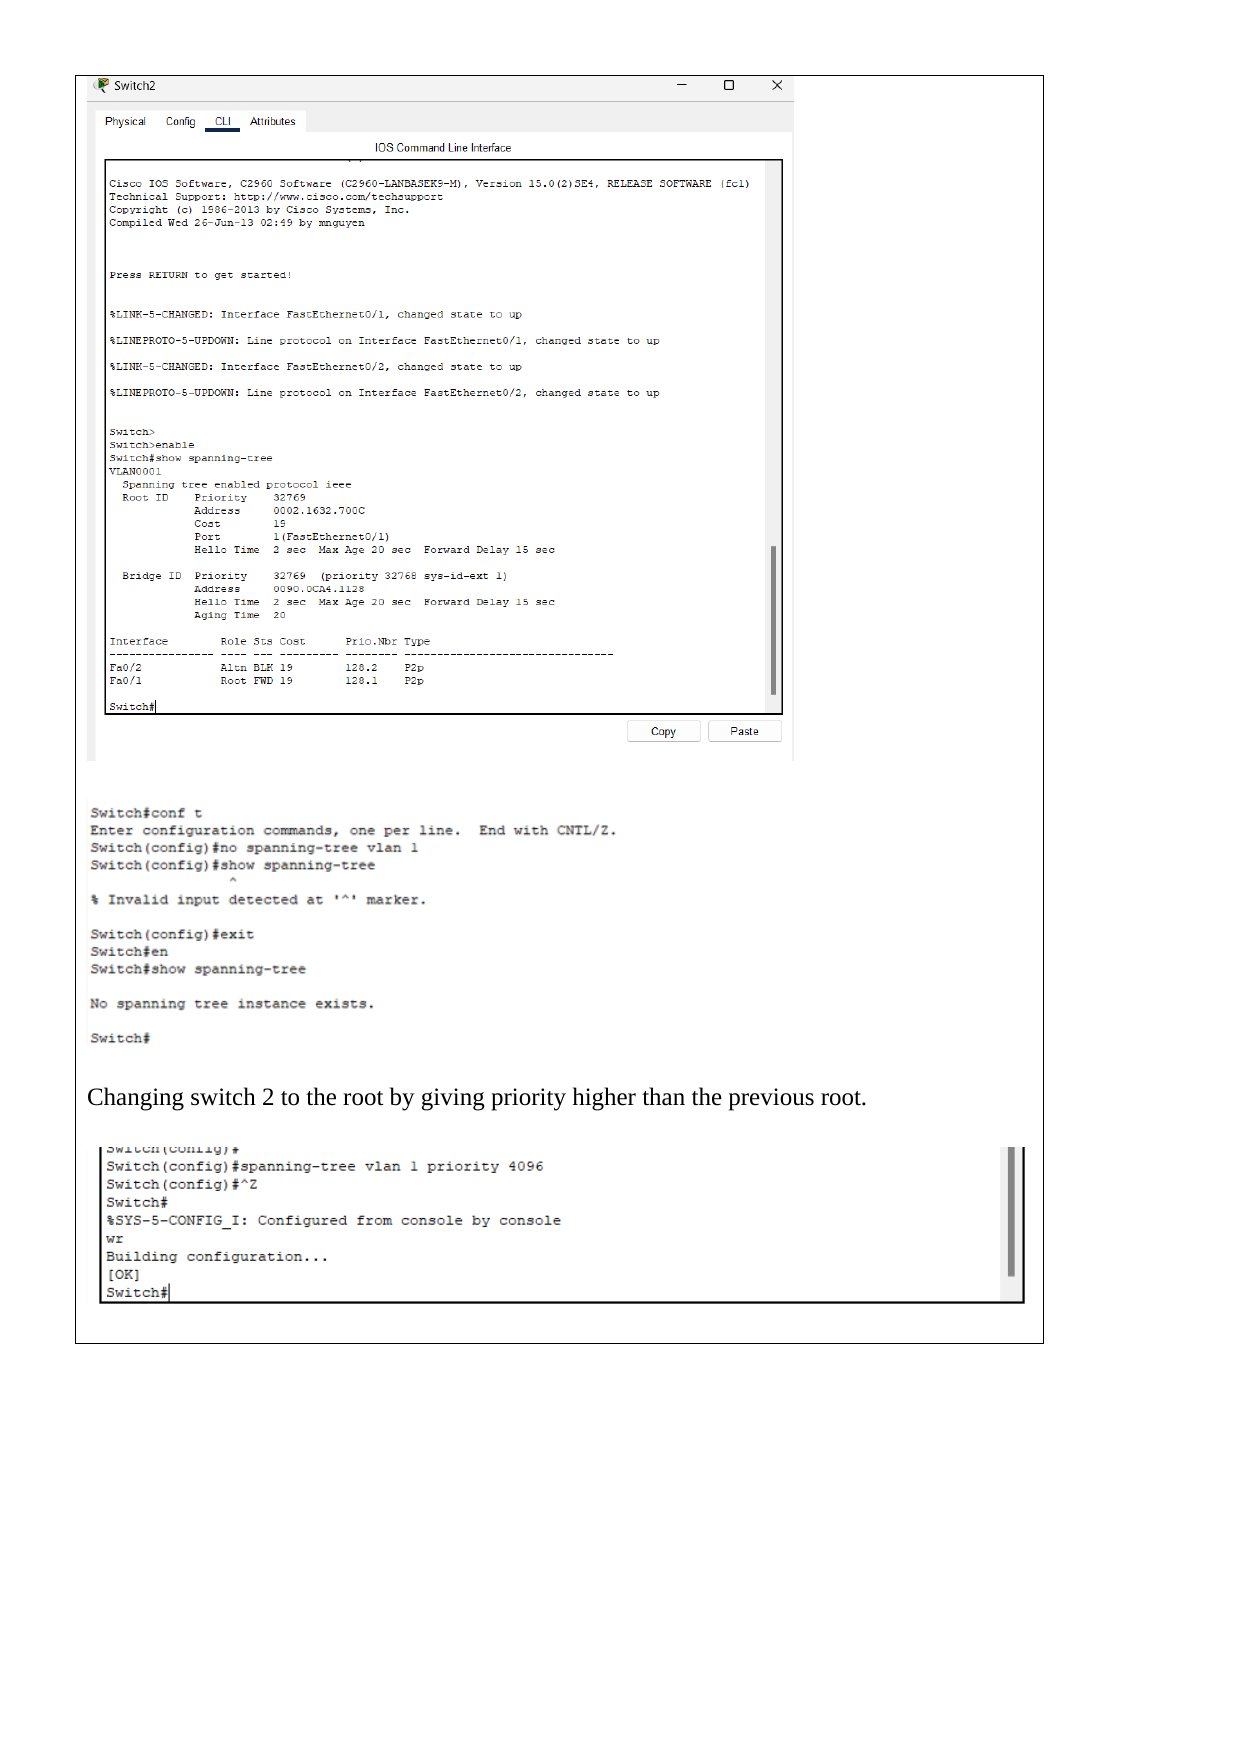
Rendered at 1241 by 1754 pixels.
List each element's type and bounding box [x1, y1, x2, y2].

table_cell [76, 76, 1043, 1342]
picture [86, 1147, 1027, 1306]
picture [86, 76, 795, 761]
picture [86, 798, 942, 1045]
